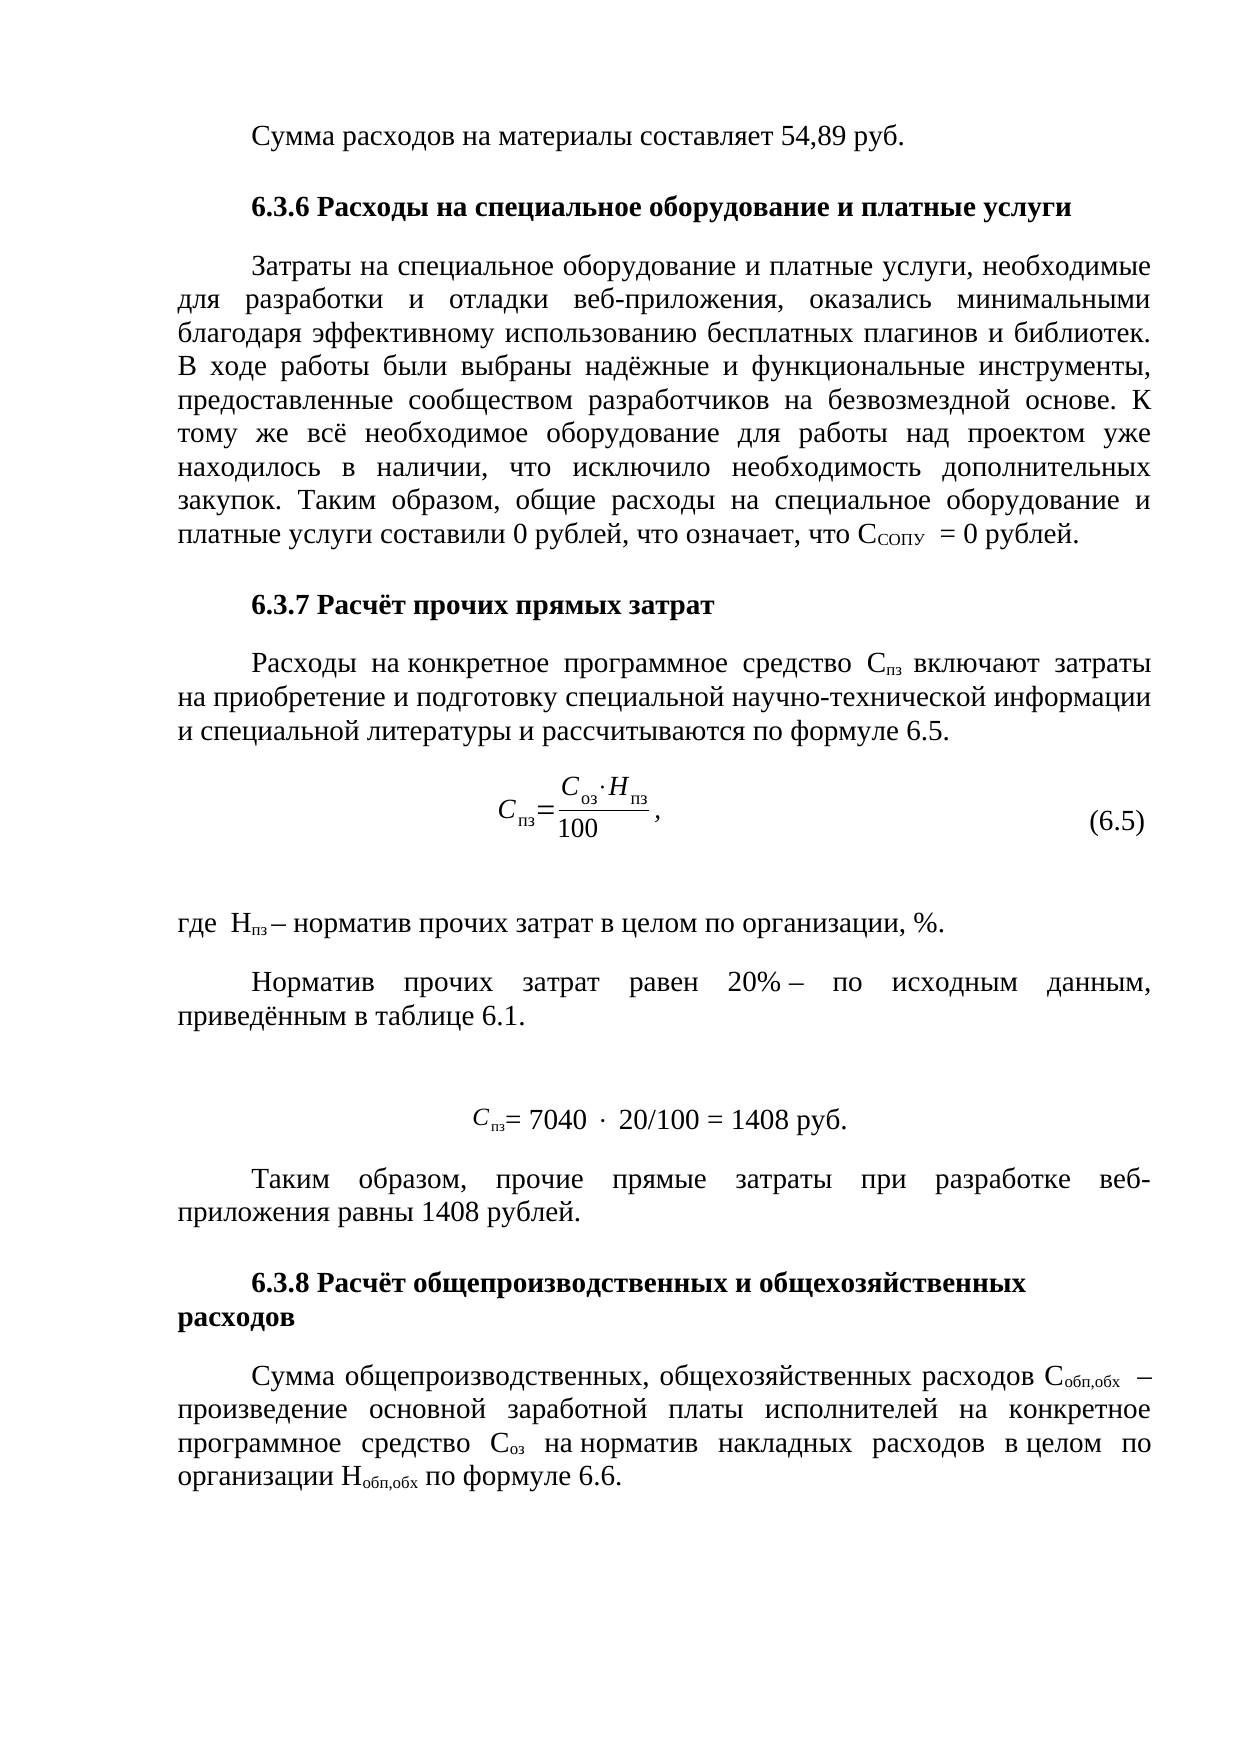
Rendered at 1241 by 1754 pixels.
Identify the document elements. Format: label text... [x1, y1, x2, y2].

text Норматив прочих затрат равен 20% – по исходным данным, приведённым в таблице 6.1. [177, 964, 1152, 1031]
subtitle 6.3.6 Расходы на специальное оборудование и платные услуги [177, 189, 1152, 223]
text где Нпз – норматив прочих затрат в целом по организации, %. [177, 906, 1152, 939]
text Таким образом, прочие прямые затраты при разработке веб-приложения равны 1408 рублей. [177, 1161, 1152, 1228]
table_header (6.5) [991, 746, 1159, 893]
text Сумма расходов на материалы составляет 54,89 руб. [177, 118, 1152, 152]
subtitle 6.3.8 Расчёт общепроизводственных и общехозяйственных расходов [177, 1266, 1152, 1333]
text Сумма общепроизводственных, общехозяйственных расходов Собп,обх – произведение основной заработной платы исполнителей на конкретное программное средство Соз на норматив накладных расходов в целом по организации Нобп,обх по формуле 6.6. [177, 1358, 1152, 1492]
table_header [170, 746, 991, 893]
text Затраты на специальное оборудование и платные услуги, необходимые для разработки и отладки веб-приложения, оказались минимальными благодаря эффективному использованию бесплатных плагинов и библиотек. В ходе работы были выбраны надёжные и функциональные инструменты, предоставленные сообществом разработчиков на безвозмездной основе. К тому же всё необходимое оборудование для работы над проектом уже находилось в наличии, что исключило необходимость дополнительных закупок. Таким образом, общие расходы на специальное оборудование и платные услуги составили 0 рублей, что означает, что ССОПУ = 0 рублей. [177, 248, 1152, 549]
text Расходы на конкретное программное средство Спз включают затраты на приобретение и подготовку специальной научно-технической информации и специальной литературы и рассчитываются по формуле 6.5. [177, 646, 1152, 746]
text = 7040 20/100 = 1408 руб. [177, 1102, 1152, 1136]
subtitle 6.3.7 Расчёт прочих прямых затрат [177, 587, 1152, 621]
